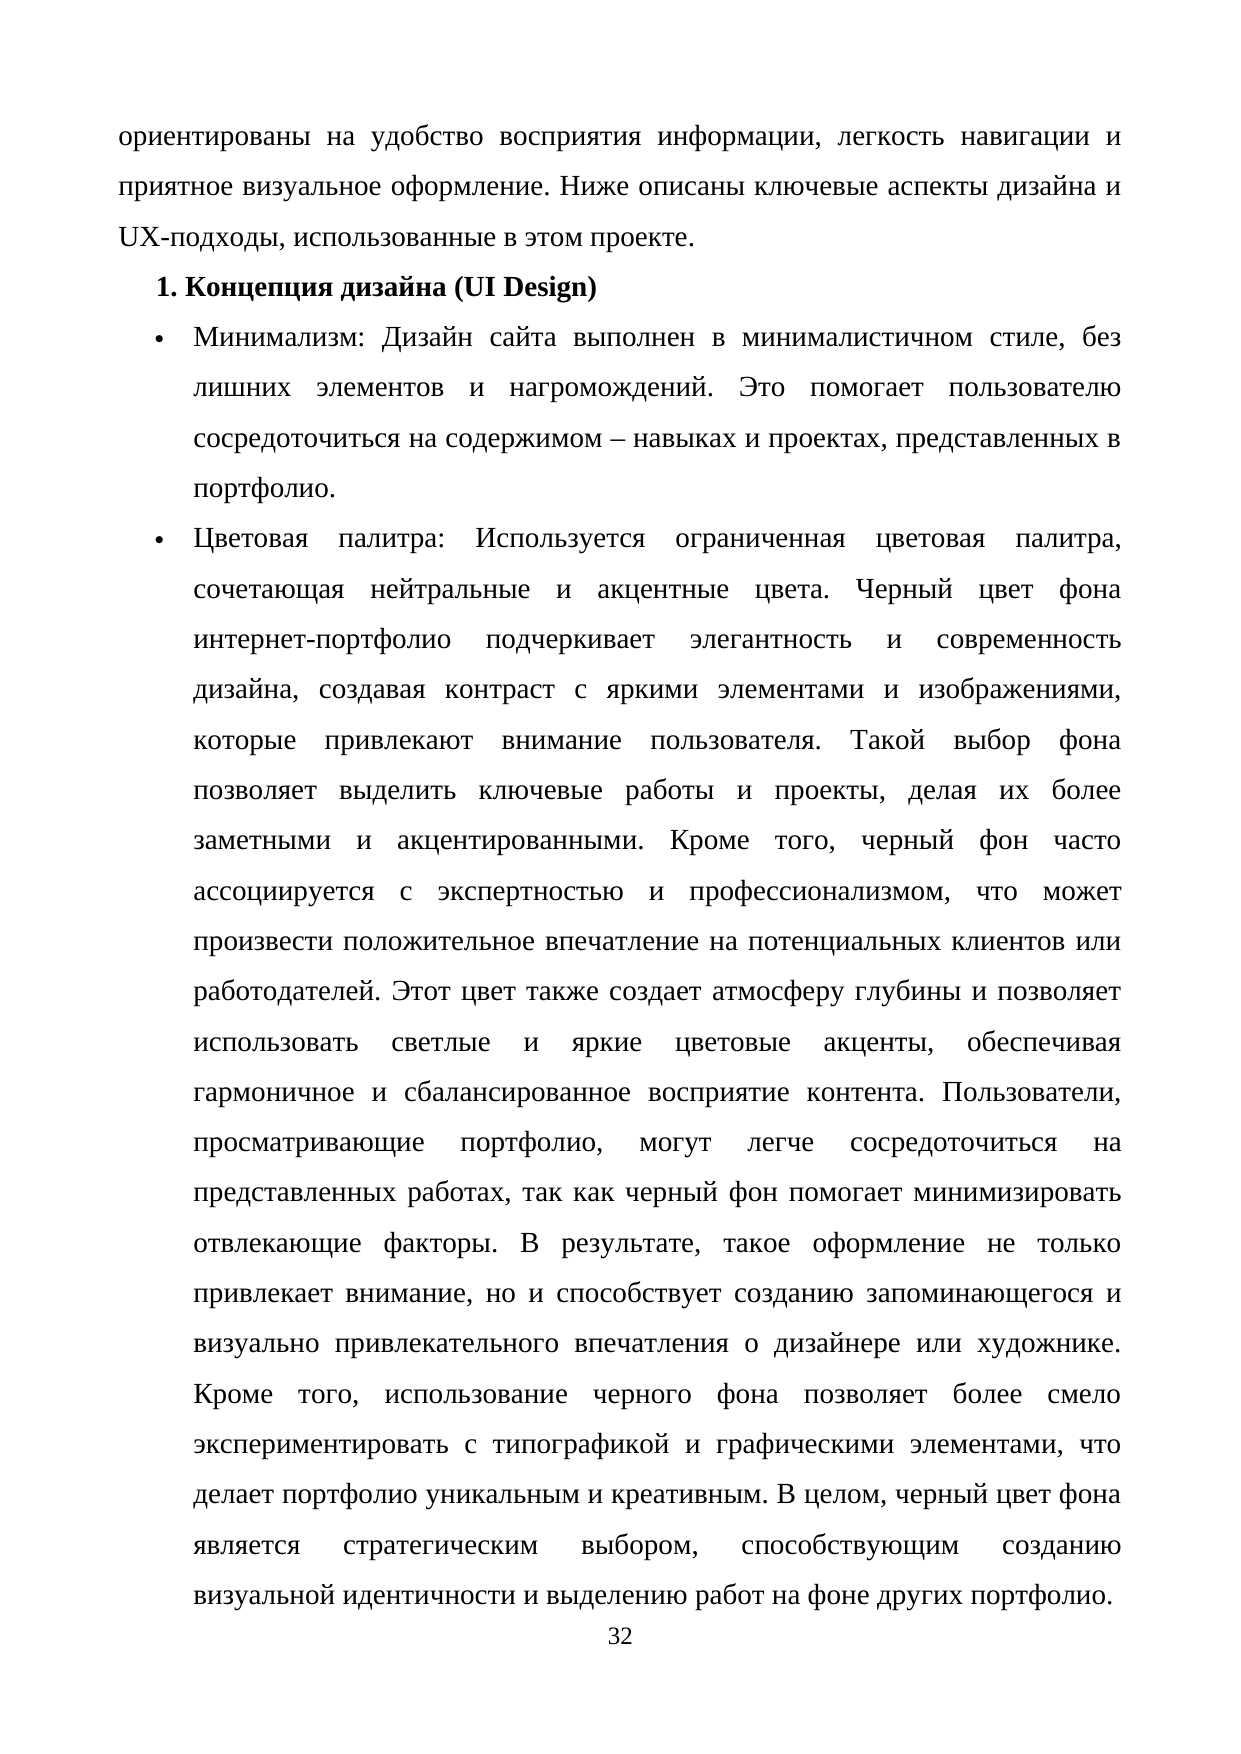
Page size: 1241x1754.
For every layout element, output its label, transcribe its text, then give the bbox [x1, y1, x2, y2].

text 1. Концепция дизайна (UI Design) [118, 269, 1122, 302]
list Минимализм: Дизайн сайта выполнен в минималистичном стиле, без лишних элементов и нагромождений. Это помогает пользователю сосредоточиться на содержимом – навыках и проектах, представленных в портфолио. [156, 319, 1122, 504]
list Цветовая палитра: Используется ограниченная цветовая палитра, сочетающая нейтральные и акцентные цвета. Черный цвет фона интернет-портфолио подчеркивает элегантность и современность дизайна, создавая контраст с яркими элементами и изображениями, которые привлекают внимание пользователя. Такой выбор фона позволяет выделить ключевые работы и проекты, делая их более заметными и акцентированными. Кроме того, черный фон часто ассоциируется с экспертностью и профессионализмом, что может произвести положительное впечатление на потенциальных клиентов или работодателей. Этот цвет также создает атмосферу глубины и позволяет использовать светлые и яркие цветовые акценты, обеспечивая гармоничное и сбалансированное восприятие контента. Пользователи, просматривающие портфолио, могут легче сосредоточиться на представленных работах, так как черный фон помогает минимизировать отвлекающие факторы. В результате, такое оформление не только привлекает внимание, но и способствует созданию запоминающегося и визуально привлекательного впечатления о дизайнере или художнике. Кроме того, использование черного фона позволяет более смело экспериментировать с типографикой и графическими элементами, что делает портфолио уникальным и креативным. В целом, черный цвет фона является стратегическим выбором, способствующим созданию визуальной идентичности и выделению работ на фоне других портфолио. [156, 521, 1122, 1611]
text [118, 118, 1122, 252]
